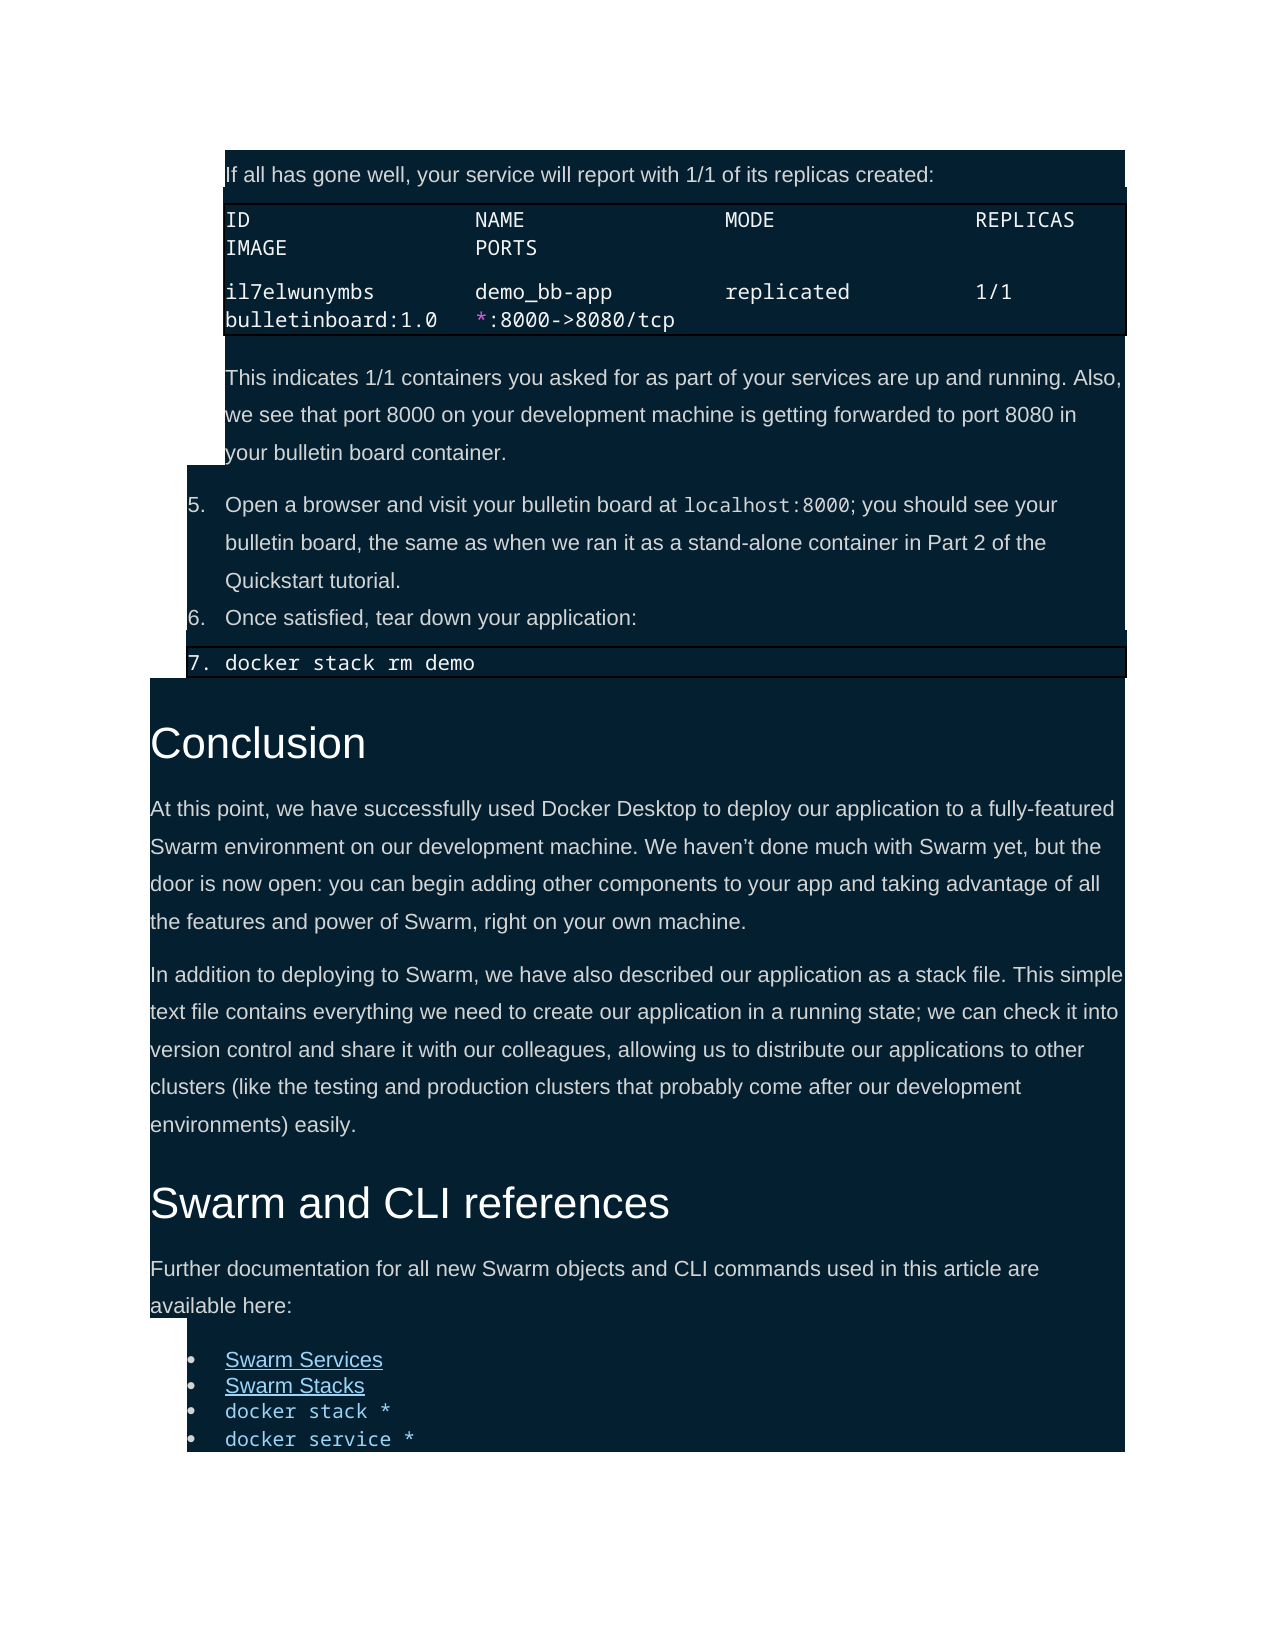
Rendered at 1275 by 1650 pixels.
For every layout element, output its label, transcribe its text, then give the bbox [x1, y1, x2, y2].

list Swarm Services [187, 1347, 1125, 1373]
text il7elwunymbs demo_bb-app replicated 1/1 bulletinboard:1.0 *:8000->8080/tcp [225, 276, 1125, 334]
text Conclusion [150, 709, 1125, 768]
text Swarm and CLI references [150, 1168, 1125, 1228]
list Swarm Stacks [187, 1373, 1125, 1398]
text If all has gone well, your service will report with 1/1 of its replicas created: [225, 150, 1125, 187]
text At this point, we have successfully used Docker Desktop to deploy our application to a fully-featured Swarm environment on our development machine. We haven’t done much with Swarm yet, but the door is now open: you can begin adding other components to your app and taking advantage of all the features and power of Swarm, right on your own machine. [150, 784, 1125, 934]
list docker service * [187, 1425, 1125, 1452]
text This indicates 1/1 containers you asked for as part of your services are up and running. Also, we see that port 8000 on your development machine is getting forwarded to port 8080 in your bulletin board container. [225, 352, 1125, 465]
list Open a browser and visit your bulletin board at localhost:8000; you should see your bulletin board, the same as when we ran it as a stand-alone container in Part 2 of the Quickstart tutorial. [187, 480, 1125, 593]
text Further documentation for all new Swarm objects and CLI commands used in this article are available here: [150, 1243, 1125, 1318]
text In addition to deploying to Swarm, we have also described our application as a stack file. This simple text file contains everything we need to create our application in a running state; we can check it into version control and share it with our colleagues, allowing us to distribute our applications to other clusters (like the testing and production clusters that probably come after our development environments) easily. [150, 949, 1125, 1137]
list Once satisfied, tear down your application: [187, 593, 1125, 630]
list docker stack rm demo [188, 648, 1125, 676]
list docker stack * [187, 1398, 1125, 1425]
text ID NAME MODE REPLICAS IMAGE PORTS [225, 205, 1125, 262]
